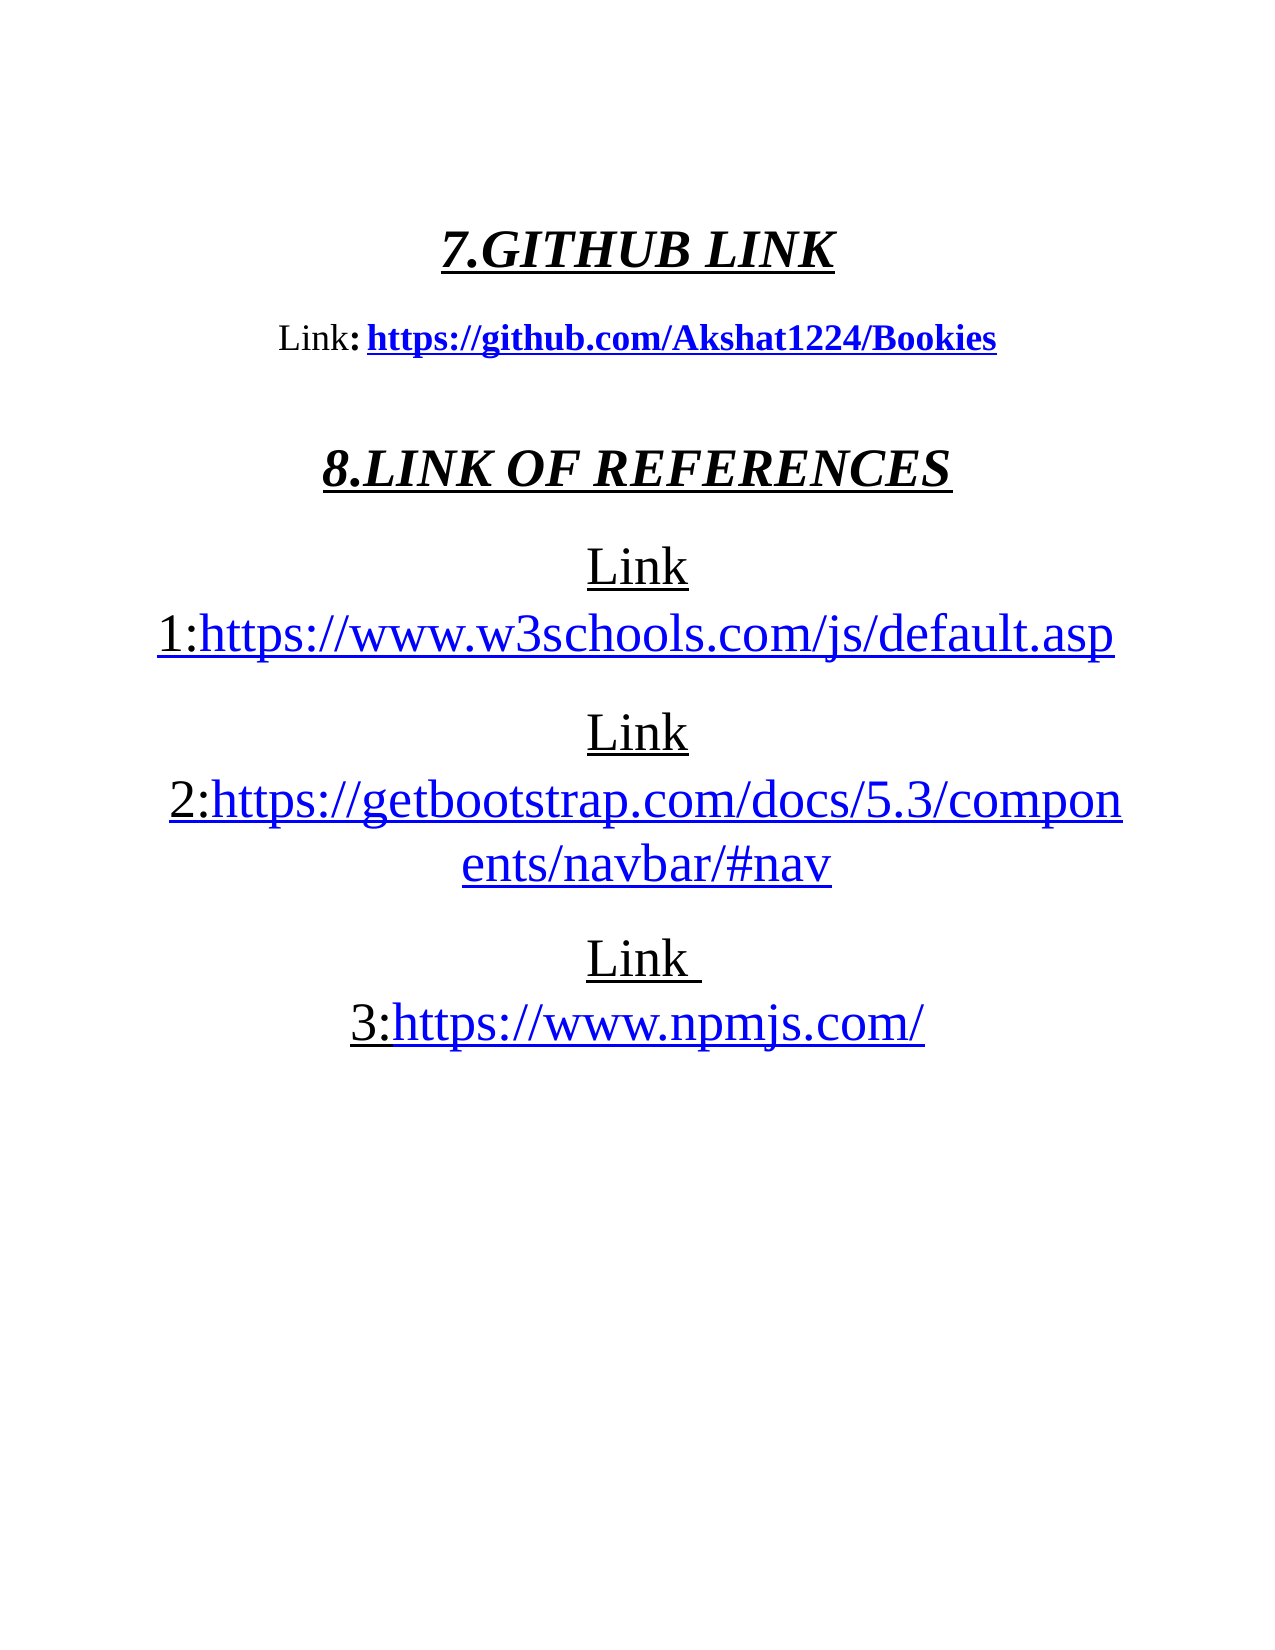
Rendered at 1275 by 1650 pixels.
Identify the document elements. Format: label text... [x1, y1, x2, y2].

text 3:https://www.npmjs.com/ [150, 990, 1125, 1052]
text Link [150, 534, 1125, 596]
text 1:https://www.w3schools.com/js/default.asp [157, 601, 1142, 664]
subtitle 8.LINK OF REFERENCES [201, 436, 1074, 498]
text Link [150, 699, 1125, 762]
text Link: https://github.com/Akshat1224/Bookies [150, 315, 1125, 358]
subtitle 7.GITHUB LINK [201, 217, 1074, 279]
text 2:https://getbootstrap.com/docs/5.3/compon ents/navbar/#nav [150, 767, 1142, 893]
text Link [150, 926, 1125, 988]
